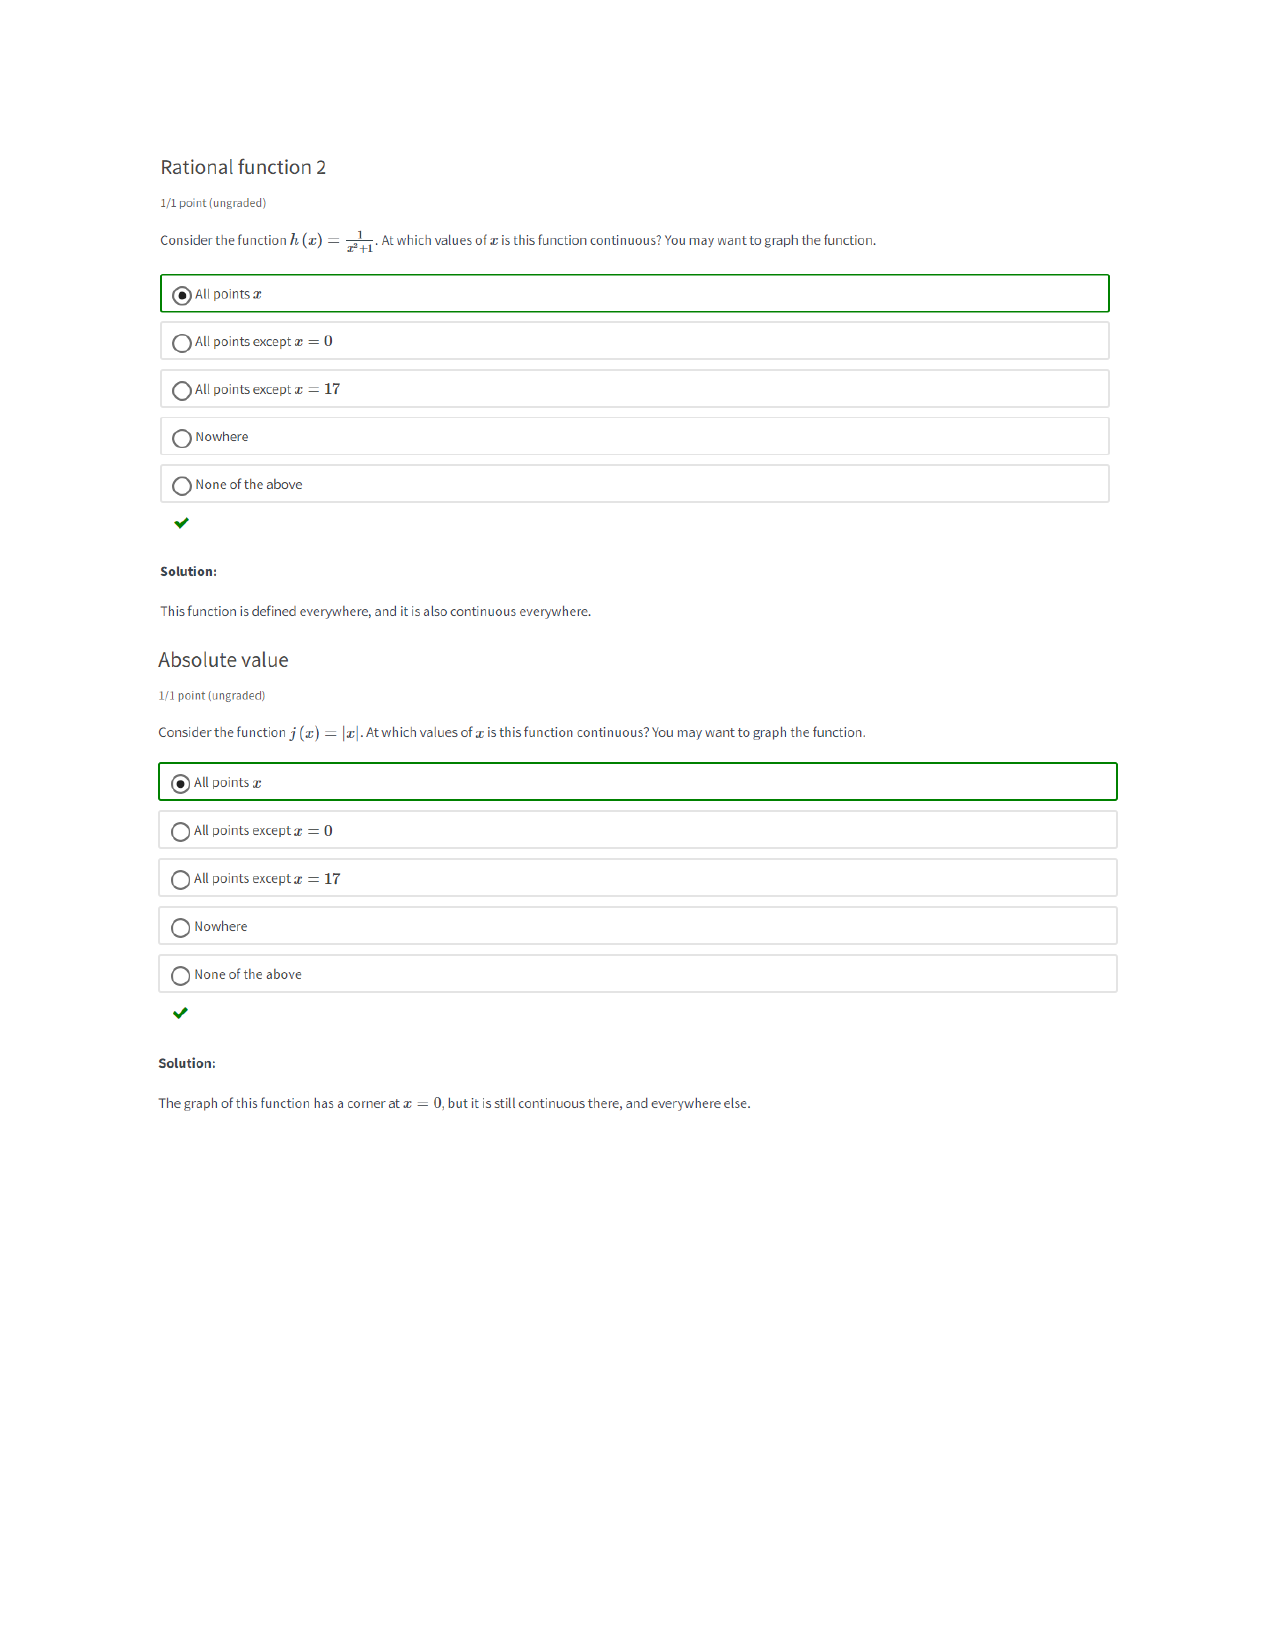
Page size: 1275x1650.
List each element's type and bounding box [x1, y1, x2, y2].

picture [150, 150, 1125, 626]
picture [150, 644, 1125, 1119]
